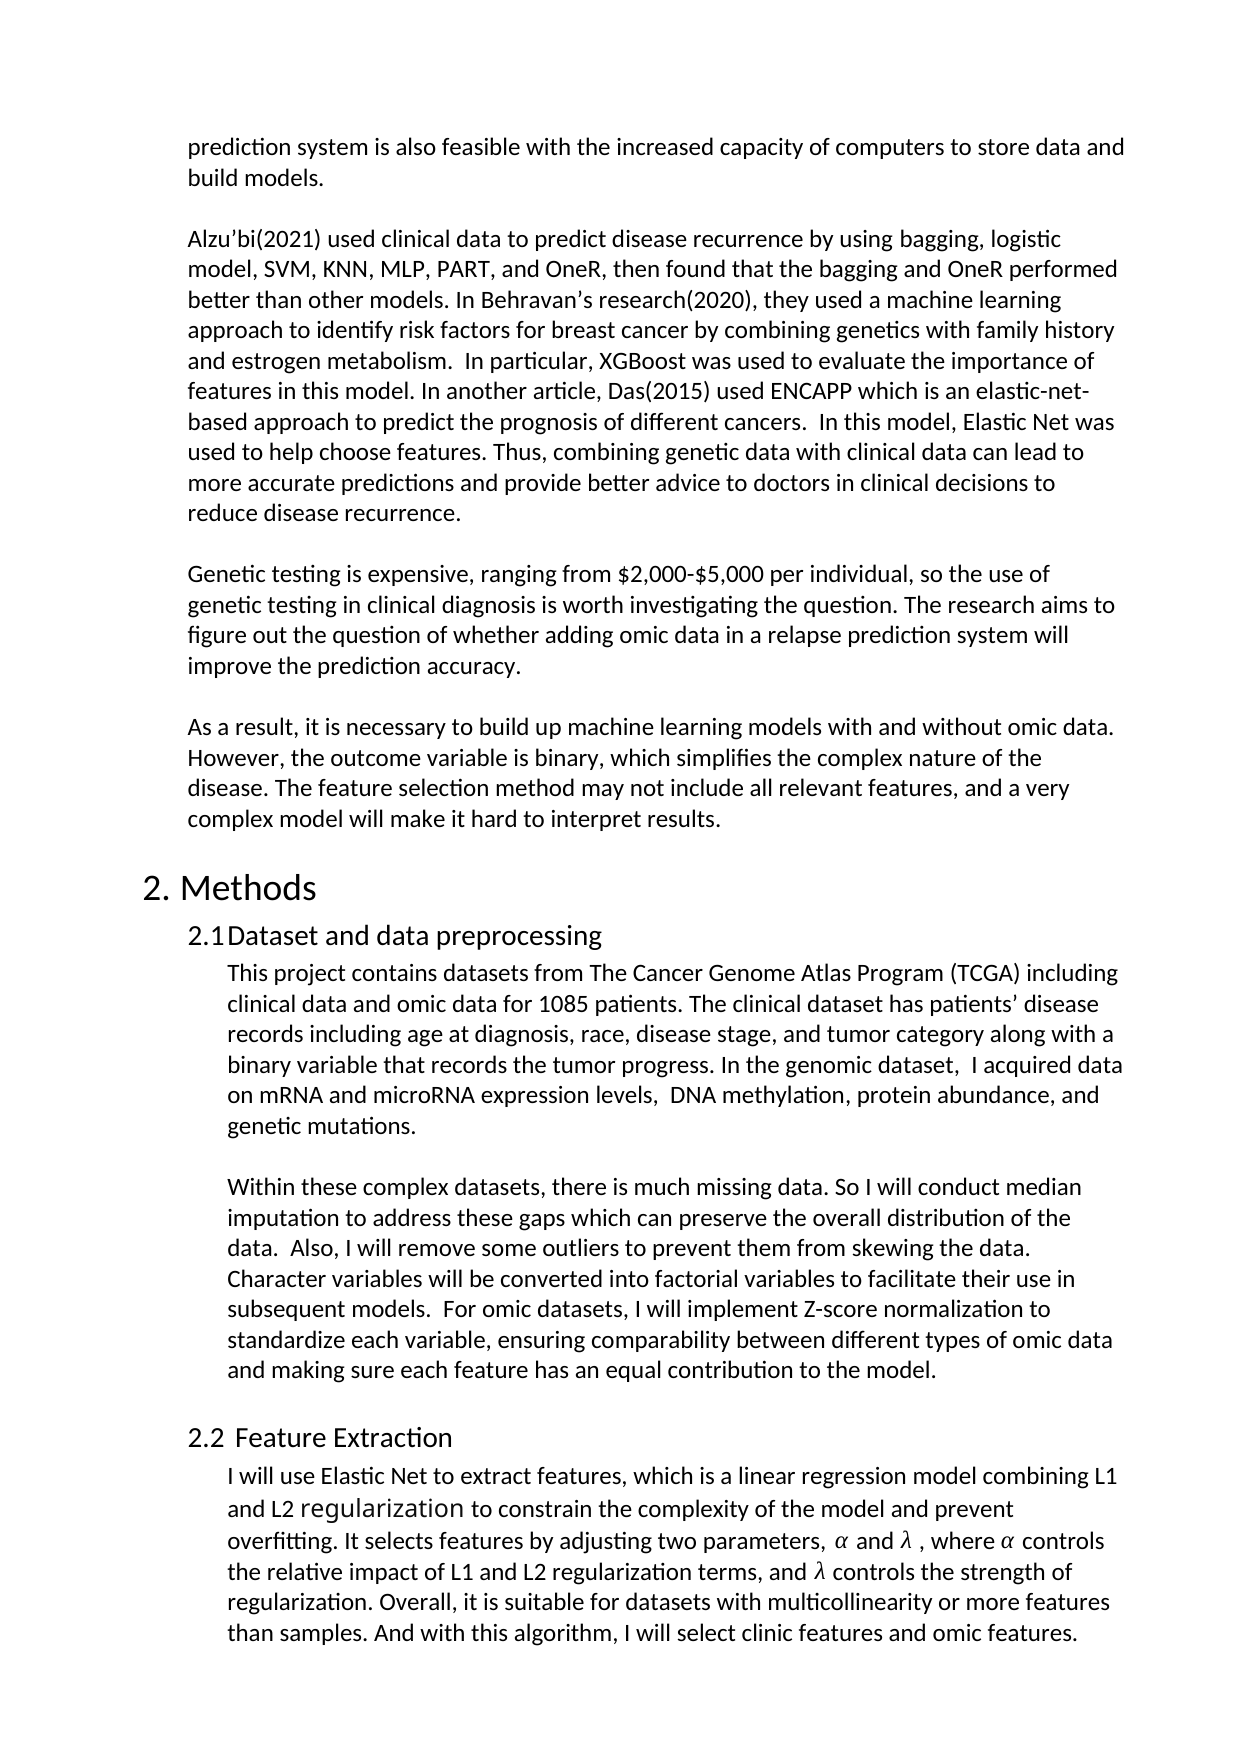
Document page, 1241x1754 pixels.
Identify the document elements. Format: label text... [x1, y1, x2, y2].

list Methods [142, 864, 1128, 910]
list Alzu’bi(2021) used clinical data to predict disease recurrence by using bagging, logistic model, SVM, KNN, MLP, PART, and OneR, then found that the bagging and OneR performed better than other models. In Behravan’s research(2020), they used a machine learning approach to identify risk factors for breast cancer by combining genetics with family history and estrogen metabolism. In particular, XGBoost was used to evaluate the importance of features in this model. In another article, Das(2015) used ENCAPP which is an elastic-net-based approach to predict the prognosis of different cancers. In this model, Elastic Net was used to help choose features. Thus, combining genetic data with clinical data can lead to more accurate predictions and provide better advice to doctors in clinical decisions to reduce disease recurrence. [187, 223, 1128, 528]
list Genetic testing is expensive, ranging from $2,000-$5,000 per individual, so the use of genetic testing in clinical diagnosis is worth investigating the question. The research aims to figure out the question of whether adding omic data in a relapse prediction system will improve the prediction accuracy. [187, 559, 1128, 681]
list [187, 131, 1128, 192]
list Dataset and data preprocessing [187, 917, 1128, 952]
list This project contains datasets from The Cancer Genome Atlas Program (TCGA) including clinical data and omic data for 1085 patients. The clinical dataset has patients’ disease records including age at diagnosis, race, disease stage, and tumor category along with a binary variable that records the tumor progress. In the genomic dataset, I acquired data on mRNA and microRNA expression levels, DNA methylation, protein abundance, and genetic mutations. [227, 957, 1128, 1141]
list Feature Extraction [187, 1419, 1128, 1454]
list I will use Elastic Net to extract features, which is a linear regression model combining L1 and L2 regularization to constrain the complexity of the model and prevent overfitting. It selects features by adjusting two parameters, and , where controls the relative impact of L1 and L2 regularization terms, and controls the strength of regularization. Overall, it is suitable for datasets with multicollinearity or more features than samples. And with this algorithm, I will select clinic features and omic features. [227, 1460, 1128, 1648]
list As a result, it is necessary to build up machine learning models with and without omic data. However, the outcome variable is binary, which simplifies the complex nature of the disease. The feature selection method may not include all relevant features, and a very complex model will make it hard to interpret results. [187, 711, 1128, 833]
list Within these complex datasets, there is much missing data. So I will conduct median imputation to address these gaps which can preserve the overall distribution of the data. Also, I will remove some outliers to prevent them from skewing the data. Character variables will be converted into factorial variables to facilitate their use in subsequent models. For omic datasets, I will implement Z-score normalization to standardize each variable, ensuring comparability between different types of omic data and making sure each feature has an equal contribution to the model. [227, 1171, 1128, 1385]
